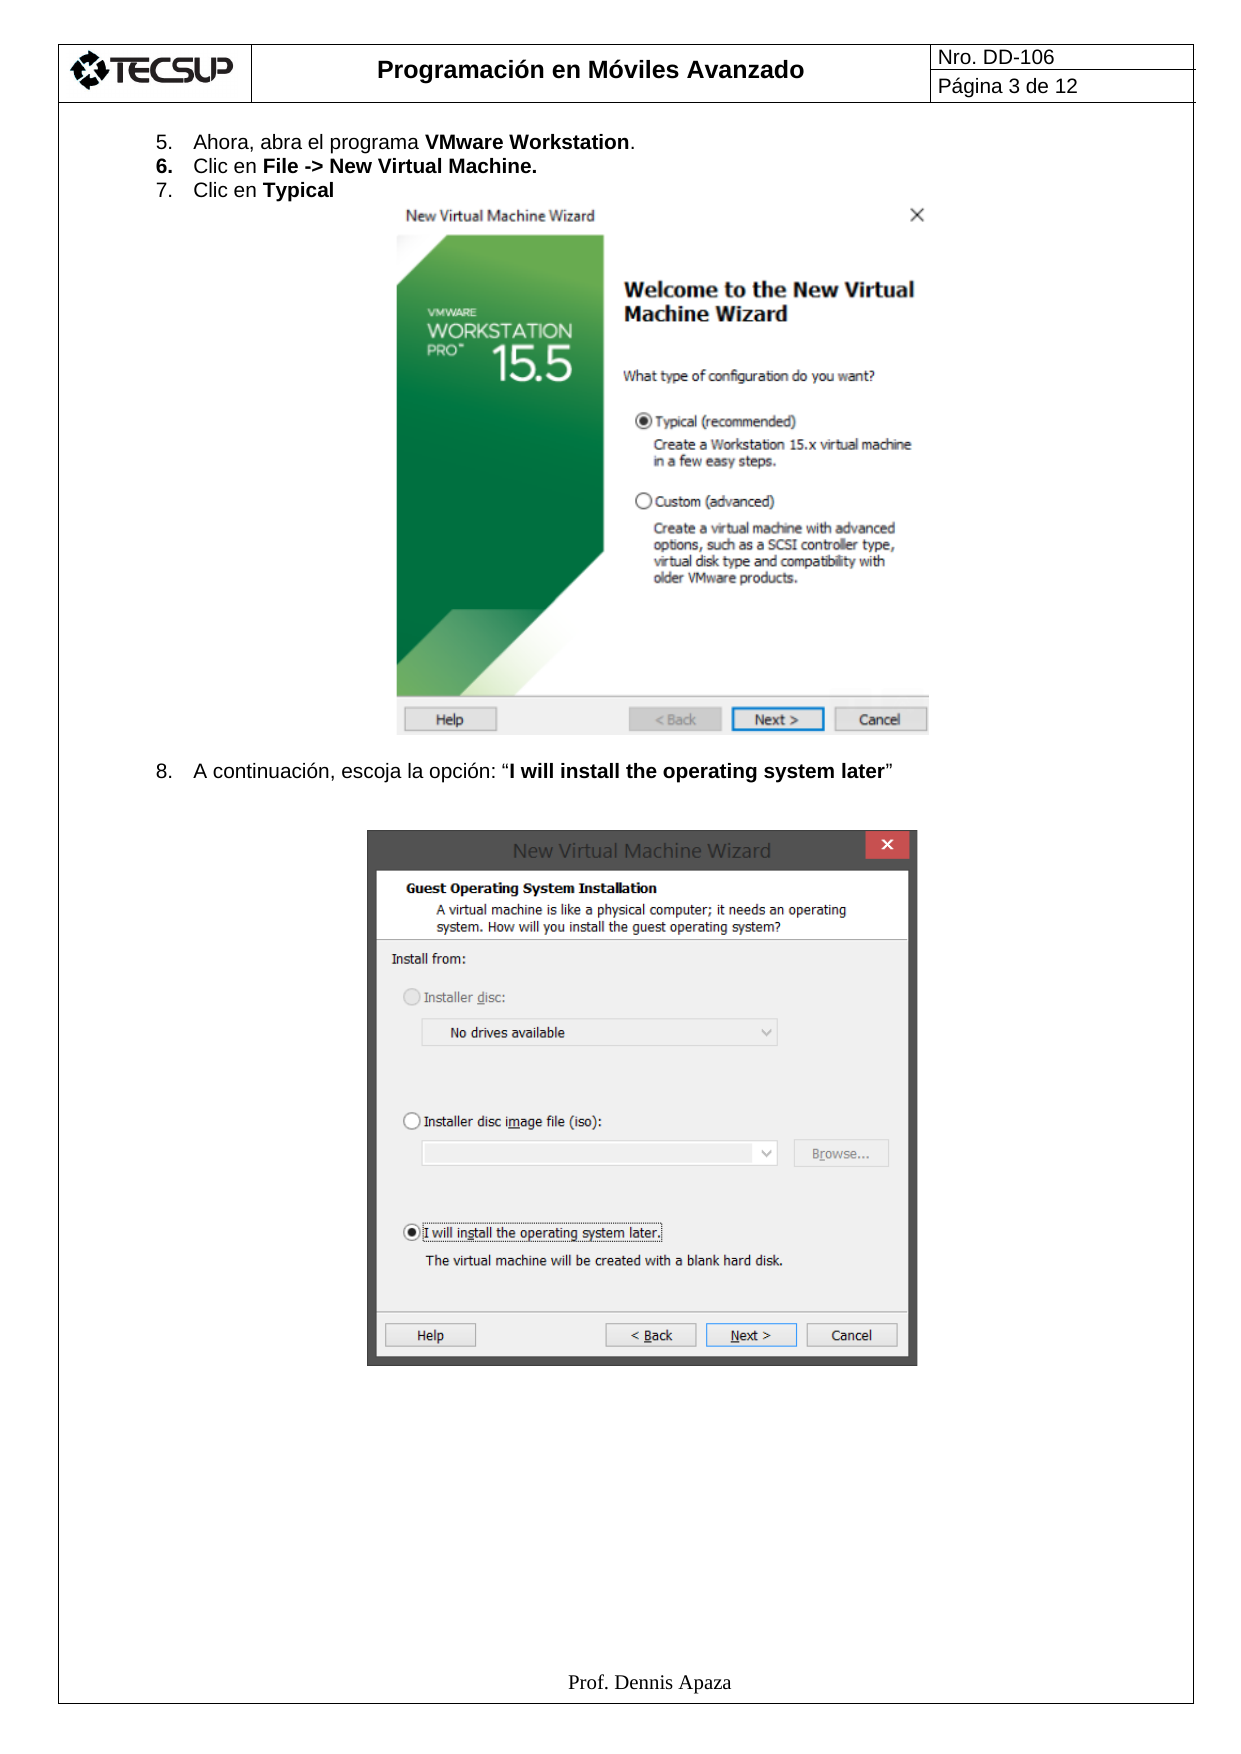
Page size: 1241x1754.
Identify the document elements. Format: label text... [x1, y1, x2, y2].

list Ahora, abra el programa VMware Workstation. [156, 129, 1167, 153]
picture [367, 830, 918, 1366]
picture [66, 49, 238, 98]
list Clic en File -> New Virtual Machine. [156, 153, 1167, 177]
picture [393, 201, 929, 735]
list Clic en Typical [156, 177, 1167, 201]
list A continuación, escoja la opción: “I will install the operating system later” [156, 758, 1167, 782]
